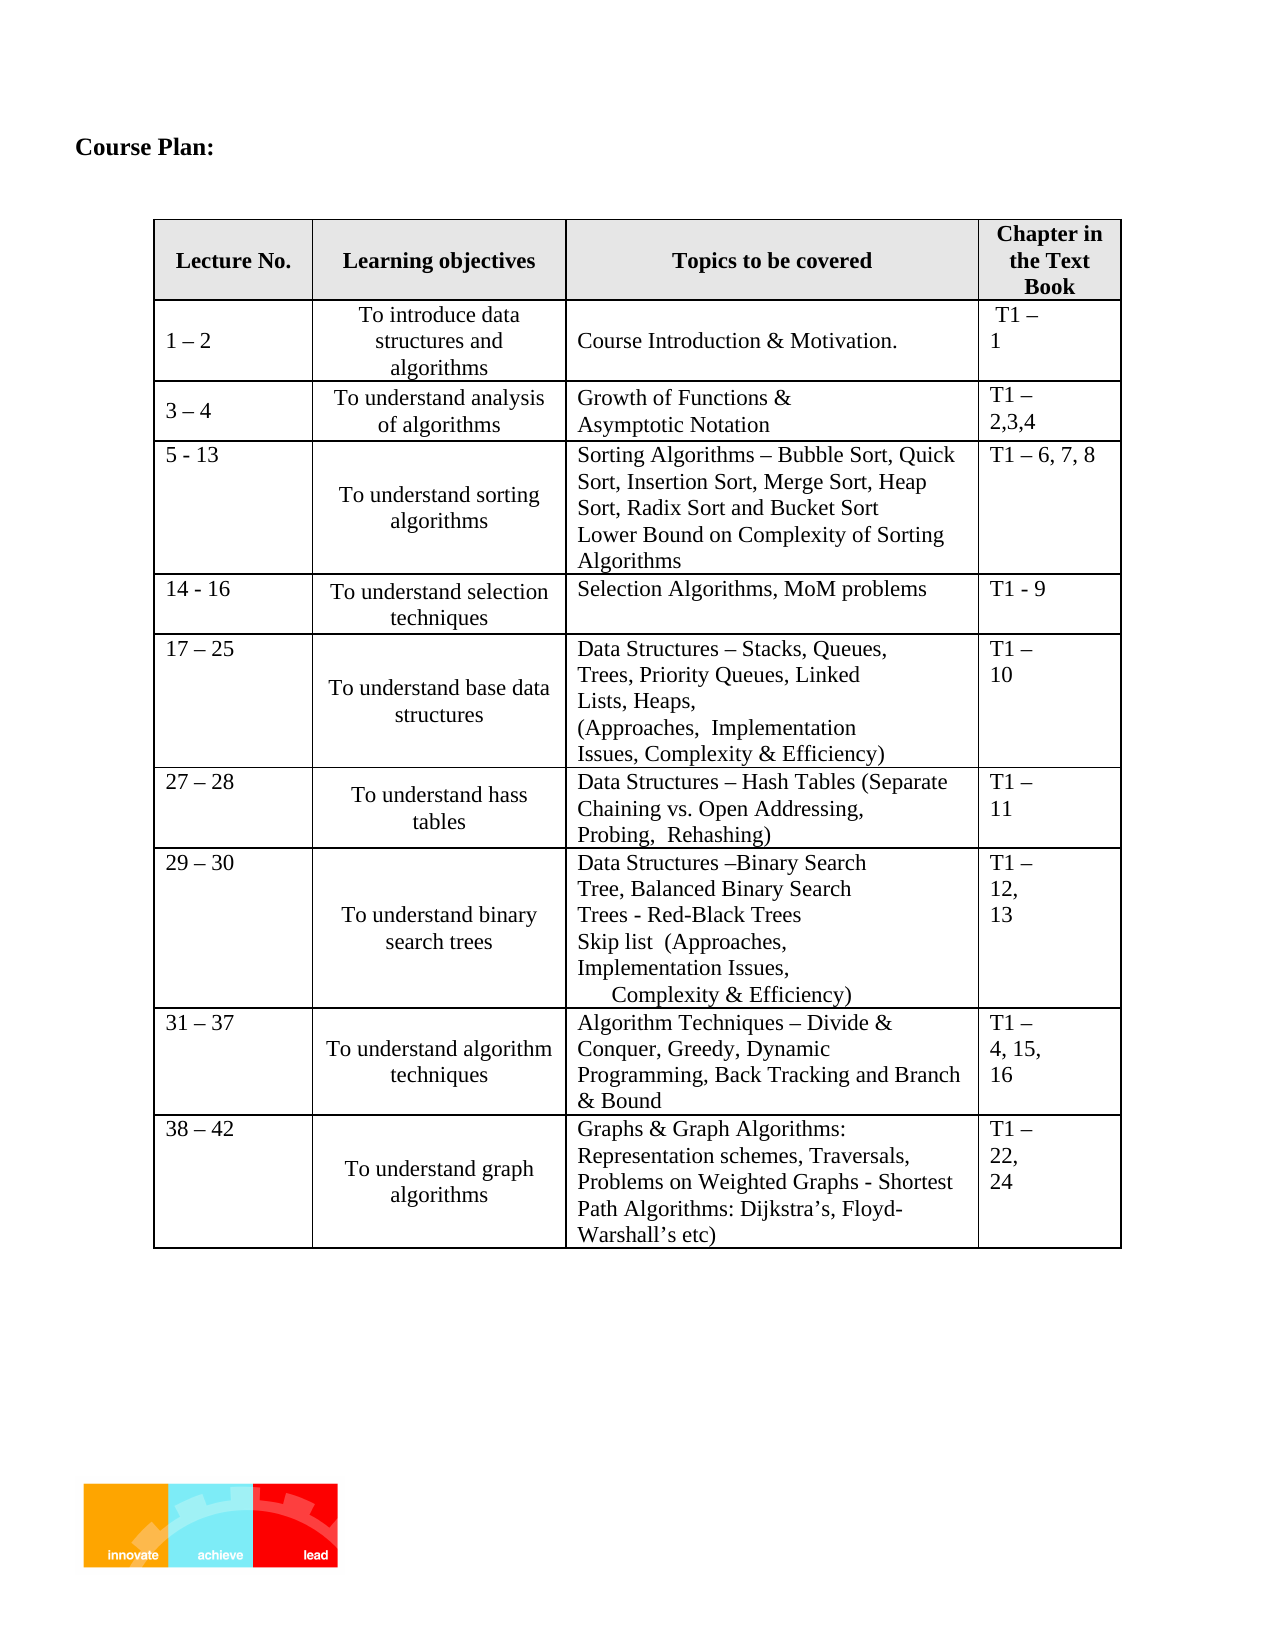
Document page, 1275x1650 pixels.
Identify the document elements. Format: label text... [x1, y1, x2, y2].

picture [75, 1476, 346, 1575]
table_cell Selection Algorithms, MoM problems [567, 575, 978, 633]
table_cell T1 – 1 [979, 301, 1120, 380]
table_cell To understand selection techniques [313, 575, 565, 633]
table_cell 14 - 16 [155, 575, 312, 633]
table_cell T1 – 4, 15, 16 [979, 1009, 1120, 1114]
table_cell To understand sorting algorithms [313, 442, 565, 573]
table_header Learning objectives [313, 220, 565, 299]
table_cell T1 – 12, 13 [979, 849, 1120, 1007]
table_cell To understand algorithm techniques [313, 1009, 565, 1114]
table_cell To understand hass tables [313, 768, 565, 847]
table_cell 17 – 25 [155, 635, 312, 767]
table_header Topics to be covered [567, 220, 978, 299]
table_cell Data Structures –Binary Search Tree, Balanced Binary Search Trees - Red-Black Trees Skip list (Approaches, Implementation Issues, Complexity & Efficiency) [567, 849, 978, 1007]
table_cell Graphs & Graph Algorithms: Representation schemes, Traversals, Problems on Weighted Graphs - Shortest Path Algorithms: Dijkstra’s, Floyd-Warshall’s etc) [567, 1116, 978, 1247]
table_cell 38 – 42 [155, 1116, 312, 1247]
table_cell T1 – 11 [979, 768, 1120, 847]
table_cell 31 – 37 [155, 1009, 312, 1114]
table_cell Growth of Functions & Asymptotic Notation [567, 382, 978, 440]
table_cell T1 – 22, 24 [979, 1116, 1120, 1247]
table_cell T1 – 10 [979, 635, 1120, 767]
table_cell Data Structures – Hash Tables (Separate Chaining vs. Open Addressing, Probing, Rehashing) [567, 768, 978, 847]
table_cell 1 – 2 [155, 301, 312, 380]
table_cell Sorting Algorithms – Bubble Sort, Quick Sort, Insertion Sort, Merge Sort, Heap Sort, Radix Sort and Bucket Sort Lower Bound on Complexity of Sorting Algorithms [567, 442, 978, 573]
table_cell To understand base data structures [313, 635, 565, 767]
table_cell 27 – 28 [155, 768, 312, 847]
table_header Lecture No. [155, 220, 312, 299]
table_cell 3 – 4 [155, 382, 312, 440]
table_cell T1 - 9 [979, 575, 1120, 633]
table_cell To understand graph algorithms [313, 1116, 565, 1247]
table_cell To understand binary search trees [313, 849, 565, 1007]
table_cell T1 – 6, 7, 8 [979, 442, 1120, 573]
text Course Plan: [75, 132, 1200, 161]
table_header Chapter in the Text Book [979, 220, 1120, 299]
table_cell Course Introduction & Motivation. [567, 301, 978, 380]
table_cell 5 - 13 [155, 442, 312, 573]
table_cell To introduce data structures and algorithms [313, 301, 565, 380]
table_cell Data Structures – Stacks, Queues, Trees, Priority Queues, Linked Lists, Heaps, (Approaches, Implementation Issues, Complexity & Efficiency) [567, 635, 978, 767]
table_cell 29 – 30 [155, 849, 312, 1007]
table_cell T1 – 2,3,4 [979, 382, 1120, 440]
table_cell To understand analysis of algorithms [313, 382, 565, 440]
table_cell Algorithm Techniques – Divide & Conquer, Greedy, Dynamic Programming, Back Tracking and Branch & Bound [567, 1009, 978, 1114]
